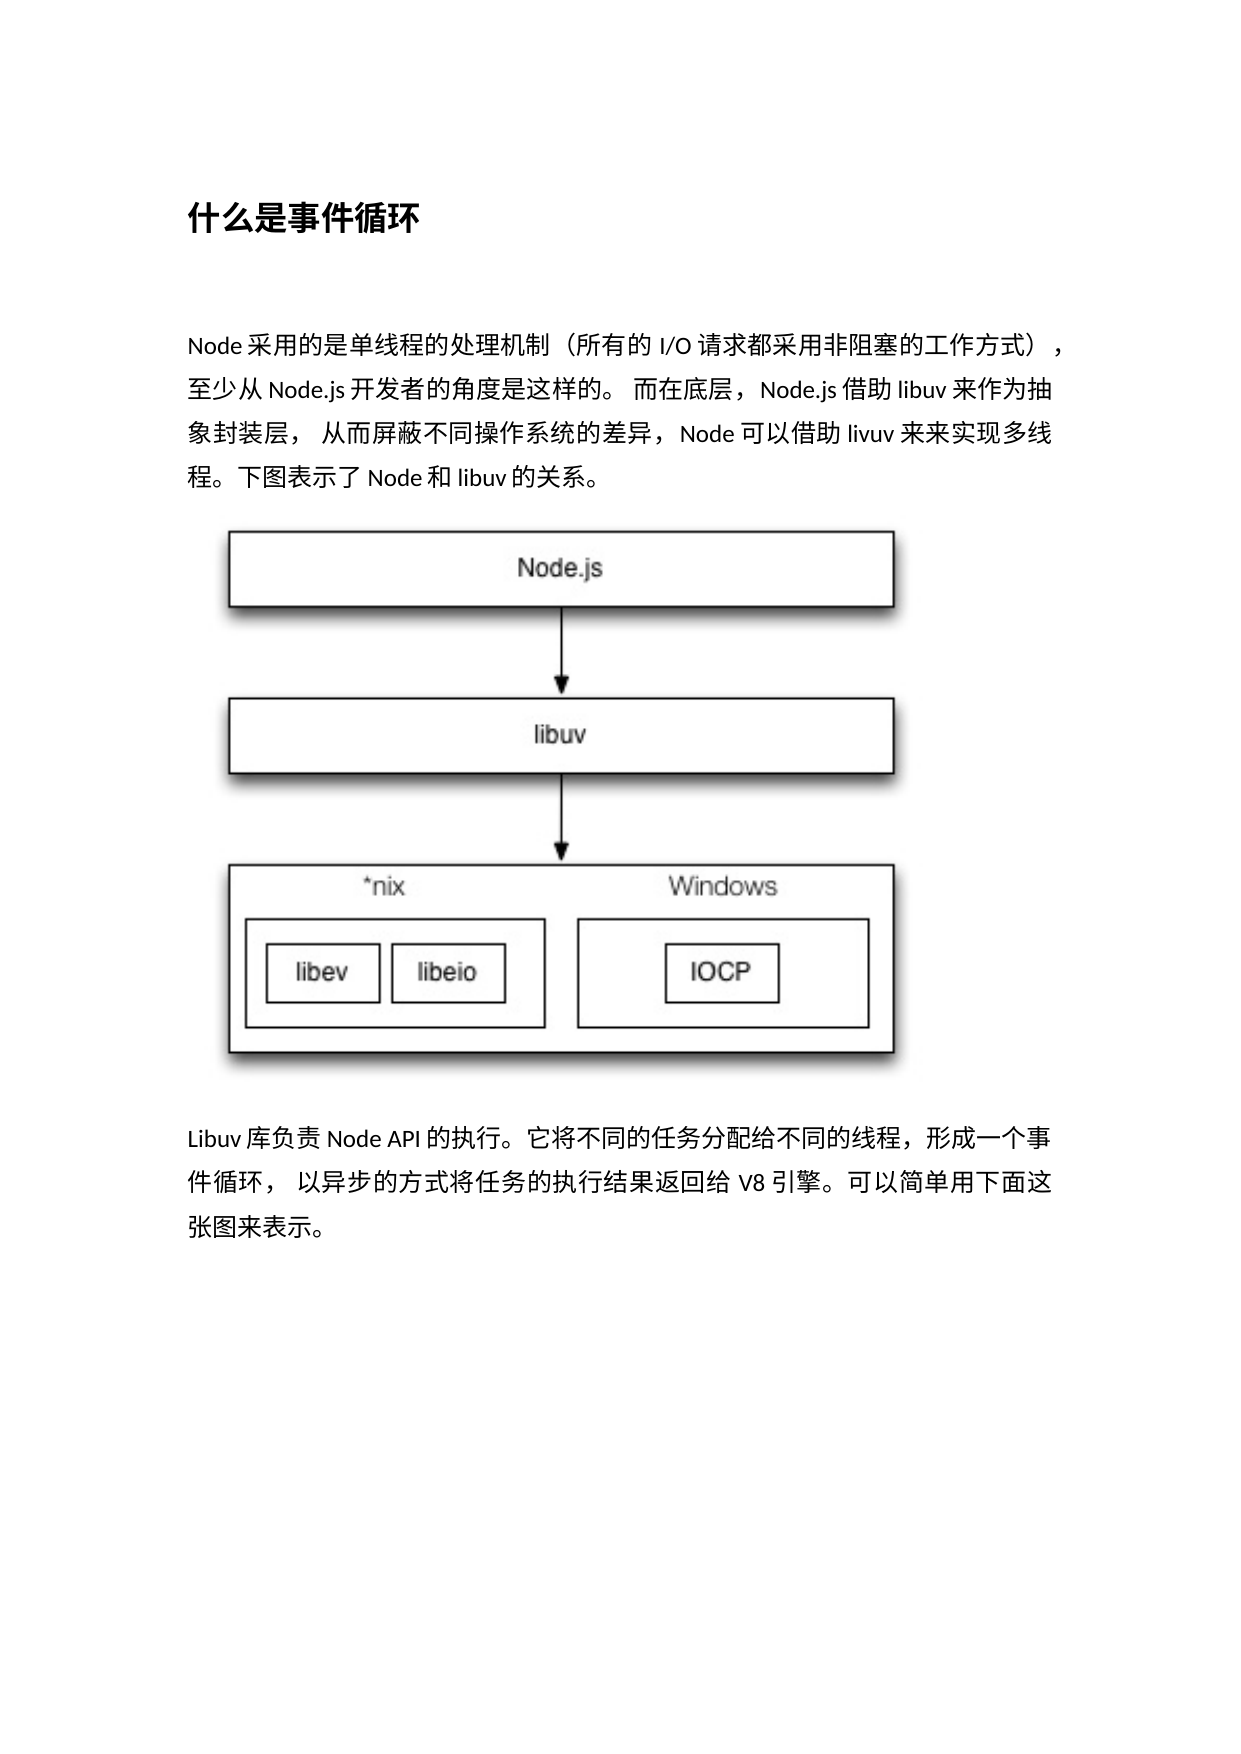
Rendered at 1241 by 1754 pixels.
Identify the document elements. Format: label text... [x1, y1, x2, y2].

text Node采用的是单线程的处理机制（所有的I/O请求都采用非阻塞的工作方式），至少从Node.js开发者的角度是这样的。 而在底层，Node.js借助libuv来作为抽象封装层， 从而屏蔽不同操作系统的差异，Node可以借助livuv来来实现多线程。下图表示了Node和libuv的关系。 [187, 322, 1053, 498]
picture [187, 498, 934, 1102]
text Libuv库负责Node API的执行。它将不同的任务分配给不同的线程，形成一个事件循环， 以异步的方式将任务的执行结果返回给V8引擎。可以简单用下面这张图来表示。 [187, 1115, 1053, 1247]
subtitle 什么是事件循环 [187, 172, 1053, 260]
